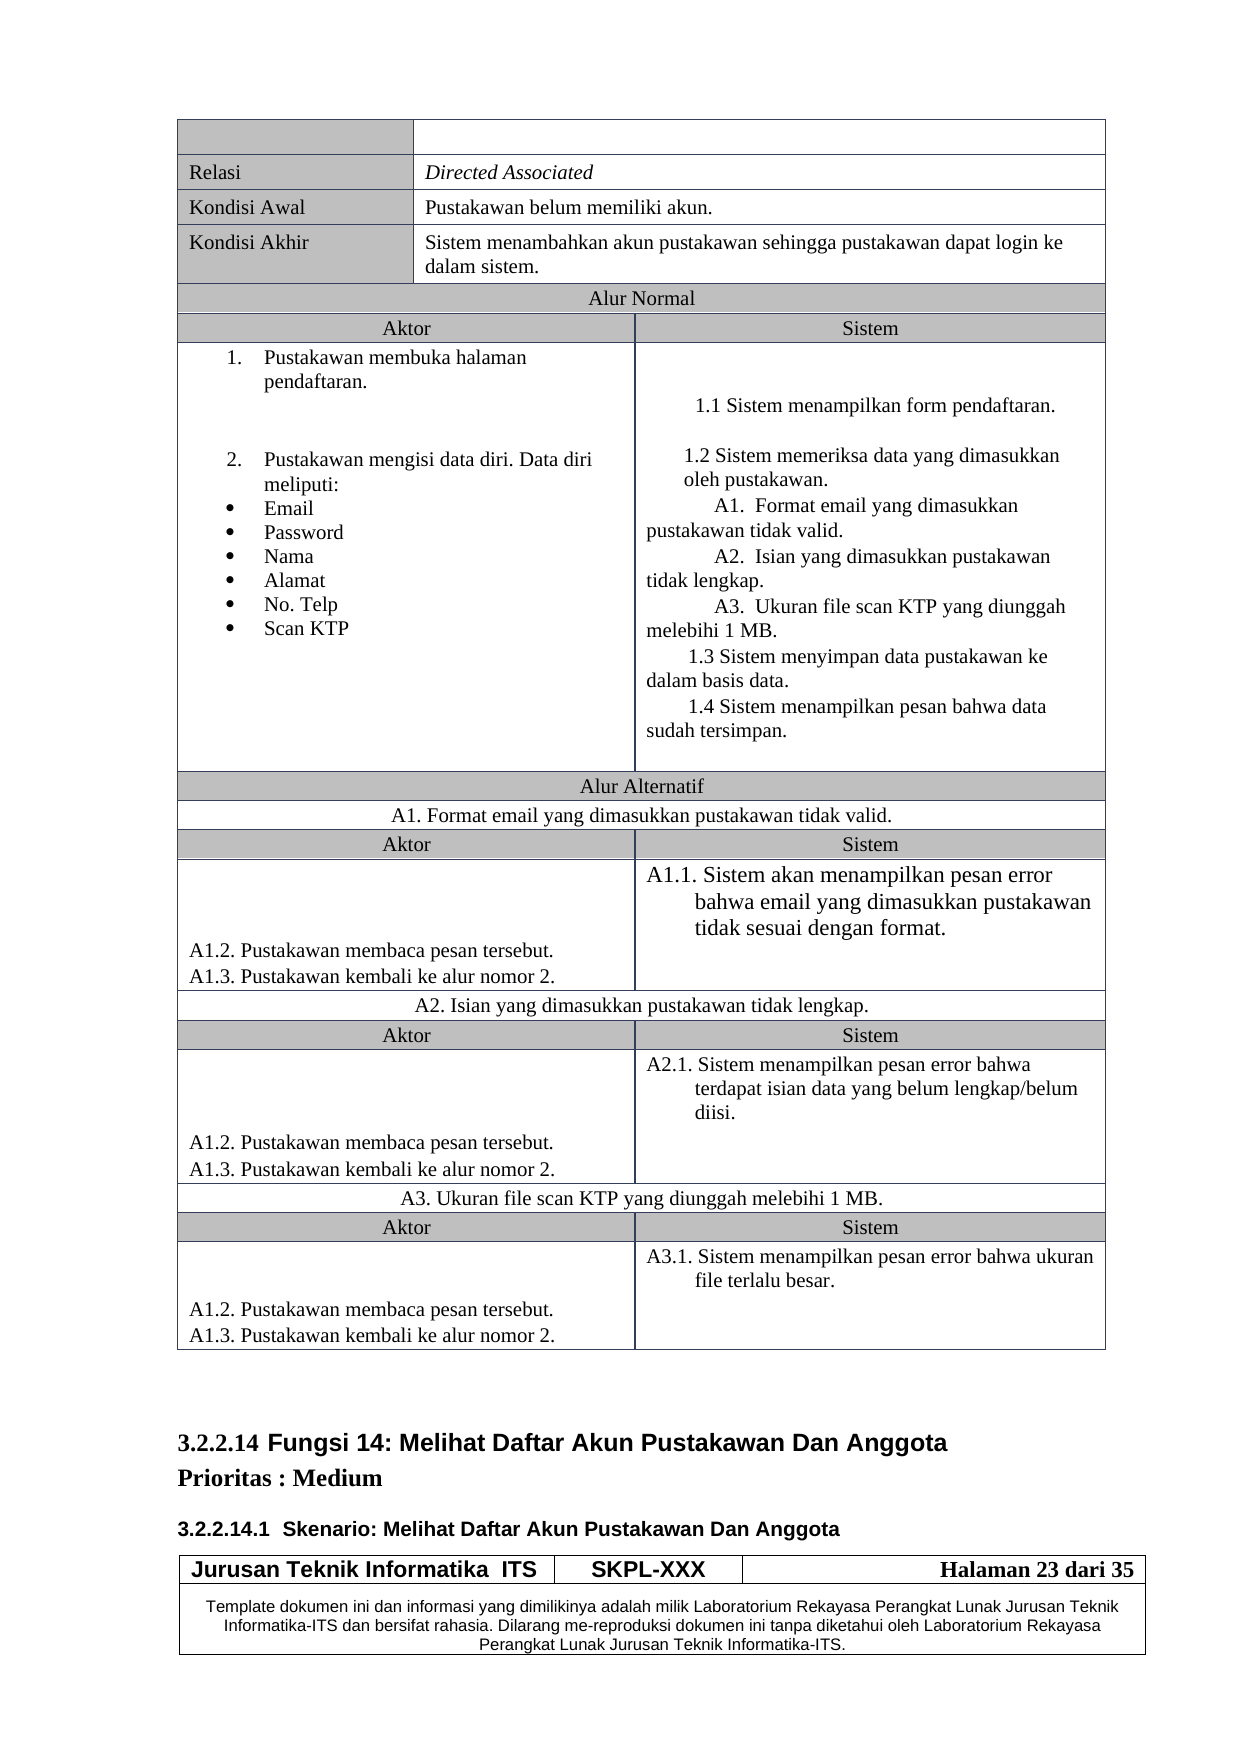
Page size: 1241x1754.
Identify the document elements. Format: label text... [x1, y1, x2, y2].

table_cell Sistem [636, 830, 1105, 858]
table_cell A1.1. Sistem akan menampilkan pesan error bahwa email yang dimasukkan pustakawan tidak sesuai dengan format. [636, 860, 1105, 990]
table_cell Sistem [636, 314, 1105, 342]
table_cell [414, 120, 1105, 154]
table_cell Deskripsi [178, 120, 413, 154]
subtitle Fungsi 14: Melihat Daftar Akun Pustakawan Dan Anggota [177, 1428, 1121, 1457]
table_cell A2. Isian yang dimasukkan pustakawan tidak lengkap. [178, 991, 1105, 1019]
table_cell Sistem [636, 1213, 1105, 1241]
table_cell 1.1 Sistem menampilkan form pendaftaran. 1.2 Sistem memeriksa data yang dimasukkan oleh pustakawan. A1. Format email yang dimasukkan pustakawan tidak valid. A2. Isian yang dimasukkan pustakawan tidak lengkap. A3. Ukuran file scan KTP yang diunggah melebihi 1 MB. 1.3 Sistem menyimpan data pustakawan ke dalam basis data. 1.4 Sistem menampilkan pesan bahwa data sudah tersimpan. [636, 343, 1105, 771]
table_cell Alur Normal [178, 284, 1105, 312]
table_cell Alur Alternatif [178, 772, 1105, 800]
table_cell Sistem menambahkan akun pustakawan sehingga pustakawan dapat login ke dalam sistem. [414, 225, 1105, 283]
table_cell Kondisi Akhir [178, 225, 413, 283]
table_cell A3.1. Sistem menampilkan pesan error bahwa ukuran file terlalu besar. [636, 1242, 1105, 1349]
table_cell A1.2. Pustakawan membaca pesan tersebut. A1.3. Pustakawan kembali ke alur nomor 2. [178, 1050, 634, 1183]
table_cell Pustakawan membuka halaman pendaftaran. Pustakawan mengisi data diri. Data diri meliputi: Email Password Nama Alamat No. Telp Scan KTP [178, 343, 634, 771]
table_cell A1. Format email yang dimasukkan pustakawan tidak valid. [178, 801, 1105, 829]
table_cell Pustakawan belum memiliki akun. [414, 190, 1105, 224]
table_cell A3. Ukuran file scan KTP yang diunggah melebihi 1 MB. [178, 1184, 1105, 1212]
table_cell Aktor [178, 314, 634, 342]
table_cell A1.2. Pustakawan membaca pesan tersebut. A1.3. Pustakawan kembali ke alur nomor 2. [178, 1242, 634, 1349]
table_cell A1.2. Pustakawan membaca pesan tersebut. A1.3. Pustakawan kembali ke alur nomor 2. [178, 860, 634, 990]
table_cell Relasi [178, 155, 413, 189]
subtitle Skenario: Melihat Daftar Akun Pustakawan Dan Anggota [177, 1517, 1121, 1541]
table_cell A2.1. Sistem menampilkan pesan error bahwa terdapat isian data yang belum lengkap/belum diisi. [636, 1050, 1105, 1183]
table_cell Aktor [178, 1021, 634, 1049]
table_cell Aktor [178, 830, 634, 858]
table_cell Kondisi Awal [178, 190, 413, 224]
text Prioritas : Medium [177, 1463, 1121, 1492]
table_cell Sistem [636, 1021, 1105, 1049]
table_cell Directed Associated [414, 155, 1105, 189]
table_cell Aktor [178, 1213, 634, 1241]
